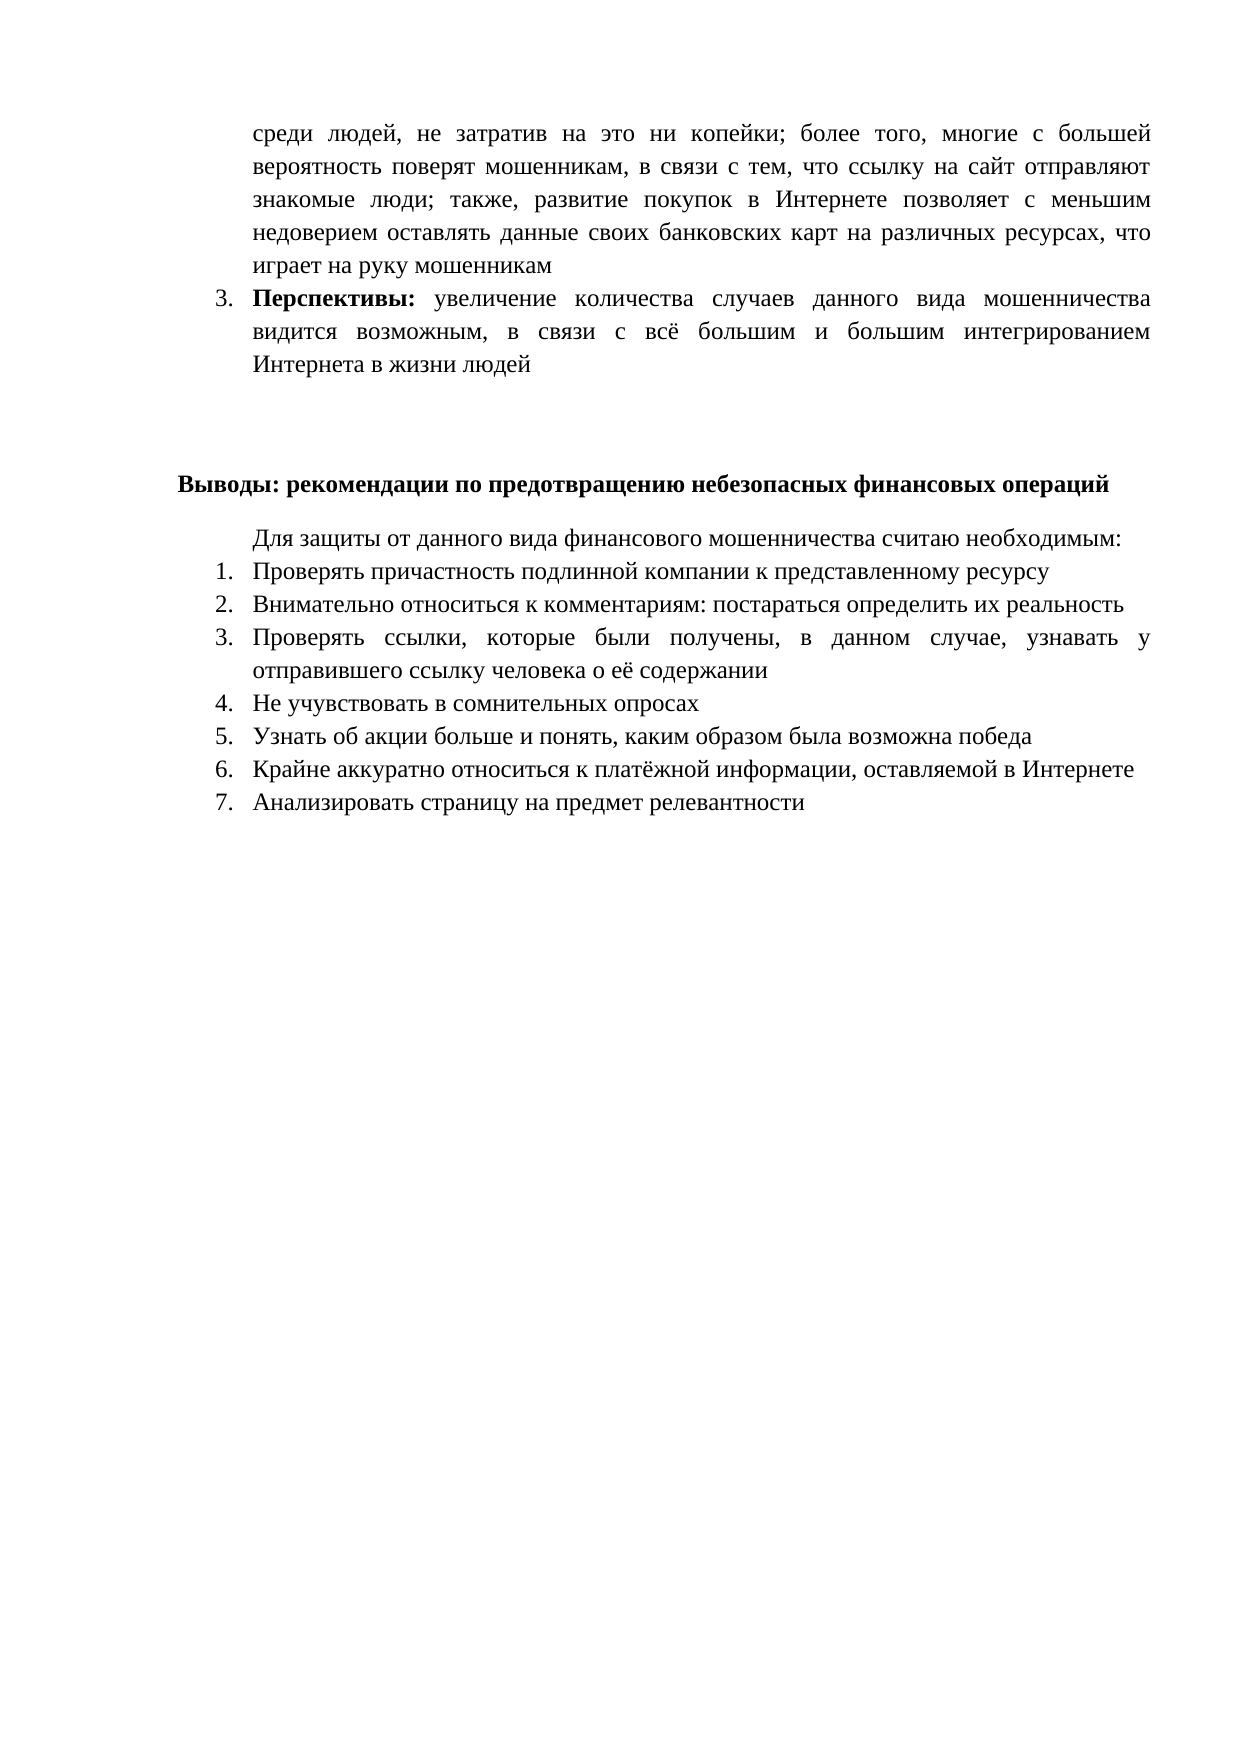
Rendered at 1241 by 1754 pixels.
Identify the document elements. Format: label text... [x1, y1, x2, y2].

list Крайне аккуратно относиться к платёжной информации, оставляемой в Интернете [215, 754, 1152, 783]
list Узнать об акции больше и понять, каким образом была возможна победа [215, 721, 1152, 750]
list Перспективы: увеличение количества случаев данного вида мошенничества видится возможным, в связи с всё большим и большим интегрированием Интернета в жизни людей [215, 283, 1152, 378]
text Для защиты от данного вида финансового мошенничества считаю необходимым: [252, 523, 1152, 552]
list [215, 118, 1152, 279]
text Выводы: рекомендации по предотвращению небезопасных финансовых операций [177, 469, 1152, 498]
list Анализировать страницу на предмет релевантности [215, 787, 1152, 816]
list Проверять причастность подлинной компании к представленному ресурсу [215, 556, 1152, 585]
list Проверять ссылки, которые были получены, в данном случае, узнавать у отправившего ссылку человека о её содержании [215, 622, 1152, 684]
list Не учувствовать в сомнительных опросах [215, 688, 1152, 717]
list Внимательно относиться к комментариям: постараться определить их реальность [215, 589, 1152, 618]
